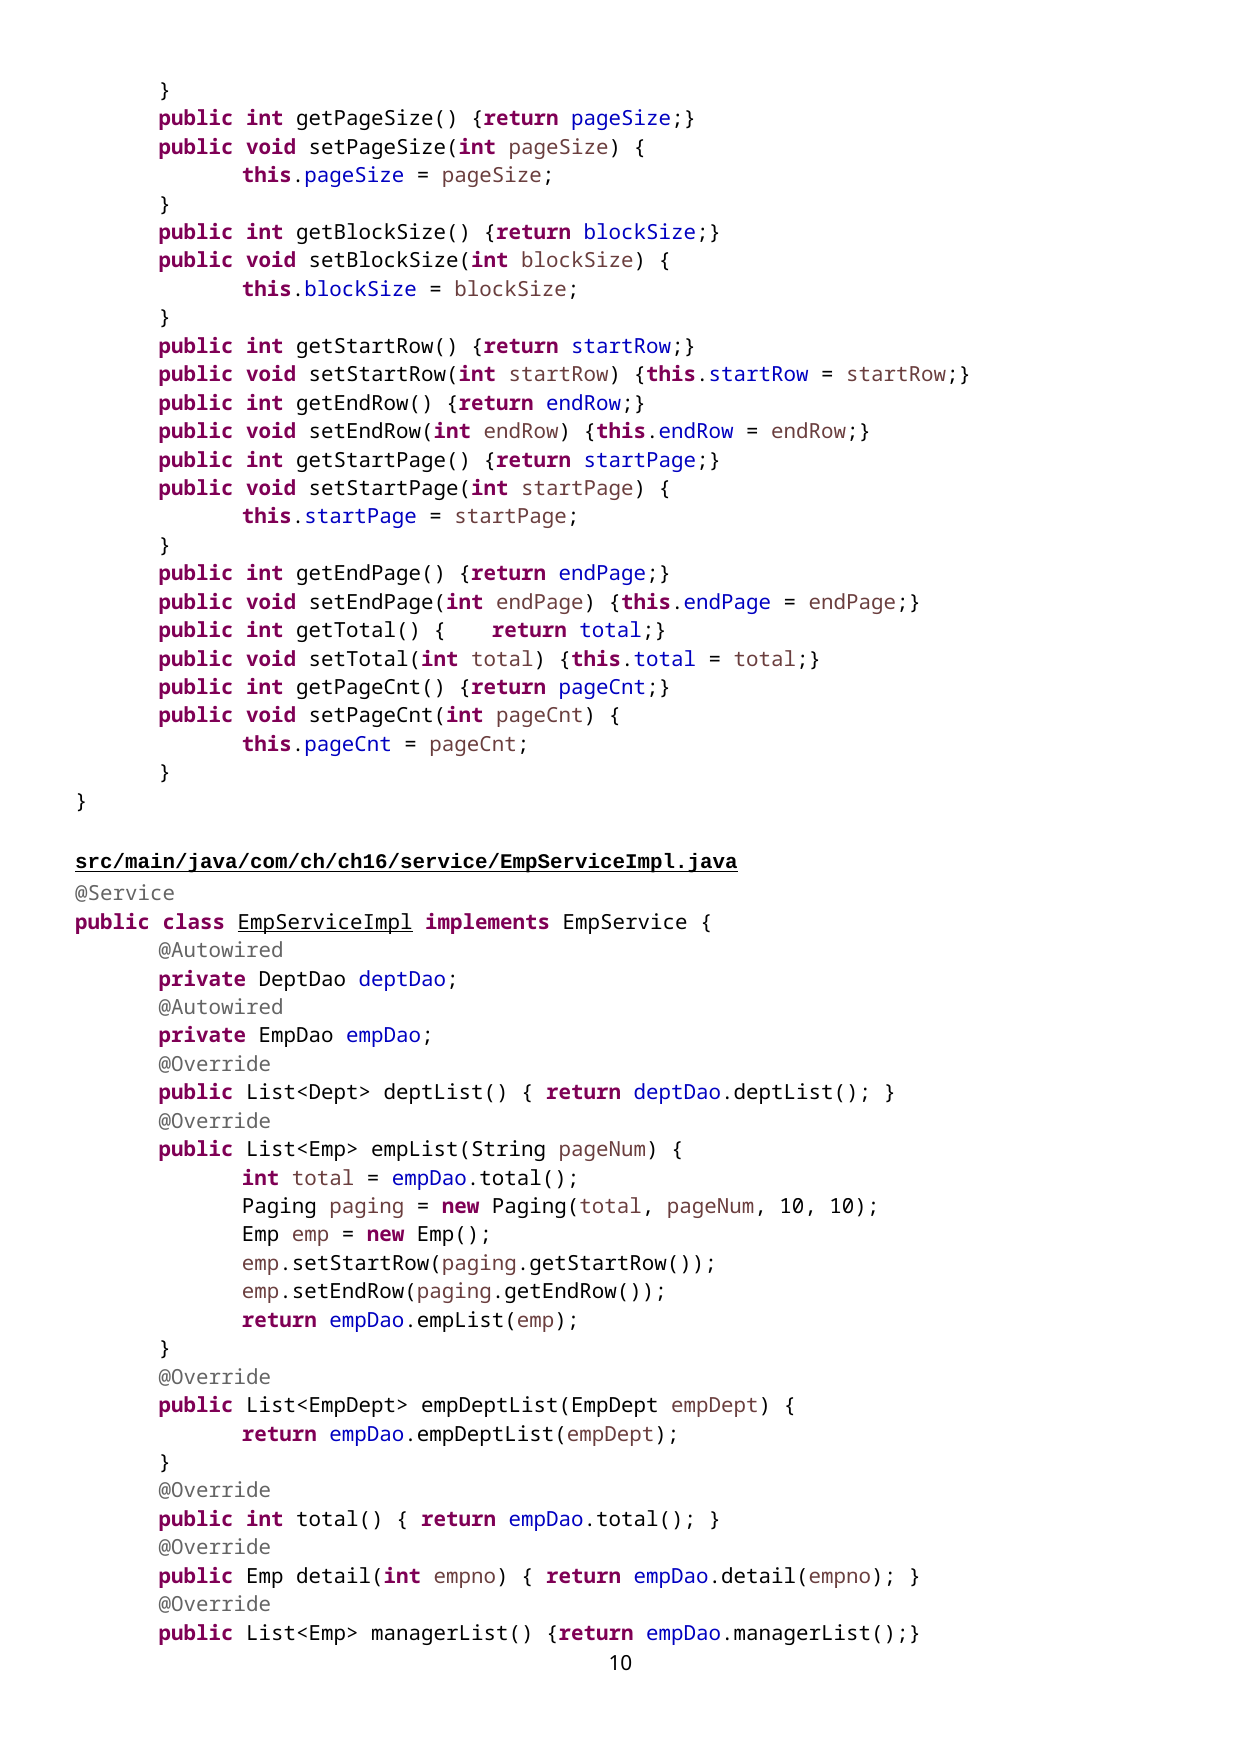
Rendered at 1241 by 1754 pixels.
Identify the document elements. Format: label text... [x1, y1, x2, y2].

text return empDao.empList(emp); [75, 1305, 1165, 1333]
text public void setStartPage(int startPage) { [75, 473, 1165, 502]
text public int getPageCnt() {return pageCnt;} [75, 672, 1165, 701]
text @Autowired [75, 935, 1165, 964]
text public void setStartRow(int startRow) {this.startRow = startRow;} [75, 359, 1165, 388]
text } [75, 1447, 1165, 1476]
text } [75, 530, 1165, 558]
text } [75, 75, 1165, 103]
text public List<Dept> deptList() { return deptDao.deptList(); } [75, 1077, 1165, 1106]
text public int getTotal() { return total;} [75, 615, 1165, 644]
text public int getStartPage() {return startPage;} [75, 445, 1165, 473]
text @Override [75, 1532, 1165, 1561]
text this.blockSize = blockSize; [75, 274, 1165, 302]
text } [75, 786, 1165, 814]
text public int getBlockSize() {return blockSize;} [75, 217, 1165, 246]
text @Override [75, 1589, 1165, 1618]
text this.pageSize = pageSize; [75, 160, 1165, 189]
text @Override [75, 1476, 1165, 1504]
text public class EmpServiceImpl implements EmpService { [75, 907, 1165, 935]
text private DeptDao deptDao; [75, 964, 1165, 992]
text } [75, 1333, 1165, 1362]
text public void setEndPage(int endPage) {this.endPage = endPage;} [75, 587, 1165, 615]
text Emp emp = new Emp(); [75, 1219, 1165, 1248]
text public int getEndRow() {return endRow;} [75, 388, 1165, 416]
text @Override [75, 1362, 1165, 1390]
text public void setEndRow(int endRow) {this.endRow = endRow;} [75, 416, 1165, 445]
text @Override [75, 1106, 1165, 1134]
text private EmpDao empDao; [75, 1021, 1165, 1049]
text emp.setStartRow(paging.getStartRow()); [75, 1248, 1165, 1276]
text Paging paging = new Paging(total, pageNum, 10, 10); [75, 1191, 1165, 1219]
text public void setBlockSize(int blockSize) { [75, 246, 1165, 274]
text @Service [75, 878, 1165, 907]
text public int getEndPage() {return endPage;} [75, 558, 1165, 587]
text return empDao.empDeptList(empDept); [75, 1419, 1165, 1447]
text emp.setEndRow(paging.getEndRow()); [75, 1276, 1165, 1305]
text int total = empDao.total(); [75, 1163, 1165, 1191]
text public void setPageSize(int pageSize) { [75, 132, 1165, 160]
text @Override [75, 1049, 1165, 1077]
text public List<Emp> empList(String pageNum) { [75, 1134, 1165, 1163]
text public Emp detail(int empno) { return empDao.detail(empno); } [75, 1561, 1165, 1589]
text src/main/java/com/ch/ch16/service/EmpServiceImpl.java [75, 851, 1165, 875]
text public void setPageCnt(int pageCnt) { [75, 701, 1165, 729]
text public List<EmpDept> empDeptList(EmpDept empDept) { [75, 1390, 1165, 1419]
text public int getPageSize() {return pageSize;} [75, 103, 1165, 132]
text public void setTotal(int total) {this.total = total;} [75, 644, 1165, 672]
text } [75, 757, 1165, 786]
text @Autowired [75, 992, 1165, 1021]
text } [75, 189, 1165, 217]
text this.startPage = startPage; [75, 502, 1165, 530]
text } [75, 302, 1165, 331]
text public int total() { return empDao.total(); } [75, 1504, 1165, 1532]
text public int getStartRow() {return startRow;} [75, 331, 1165, 359]
text public List<Emp> managerList() {return empDao.managerList();} [75, 1618, 1165, 1646]
text this.pageCnt = pageCnt; [75, 729, 1165, 757]
